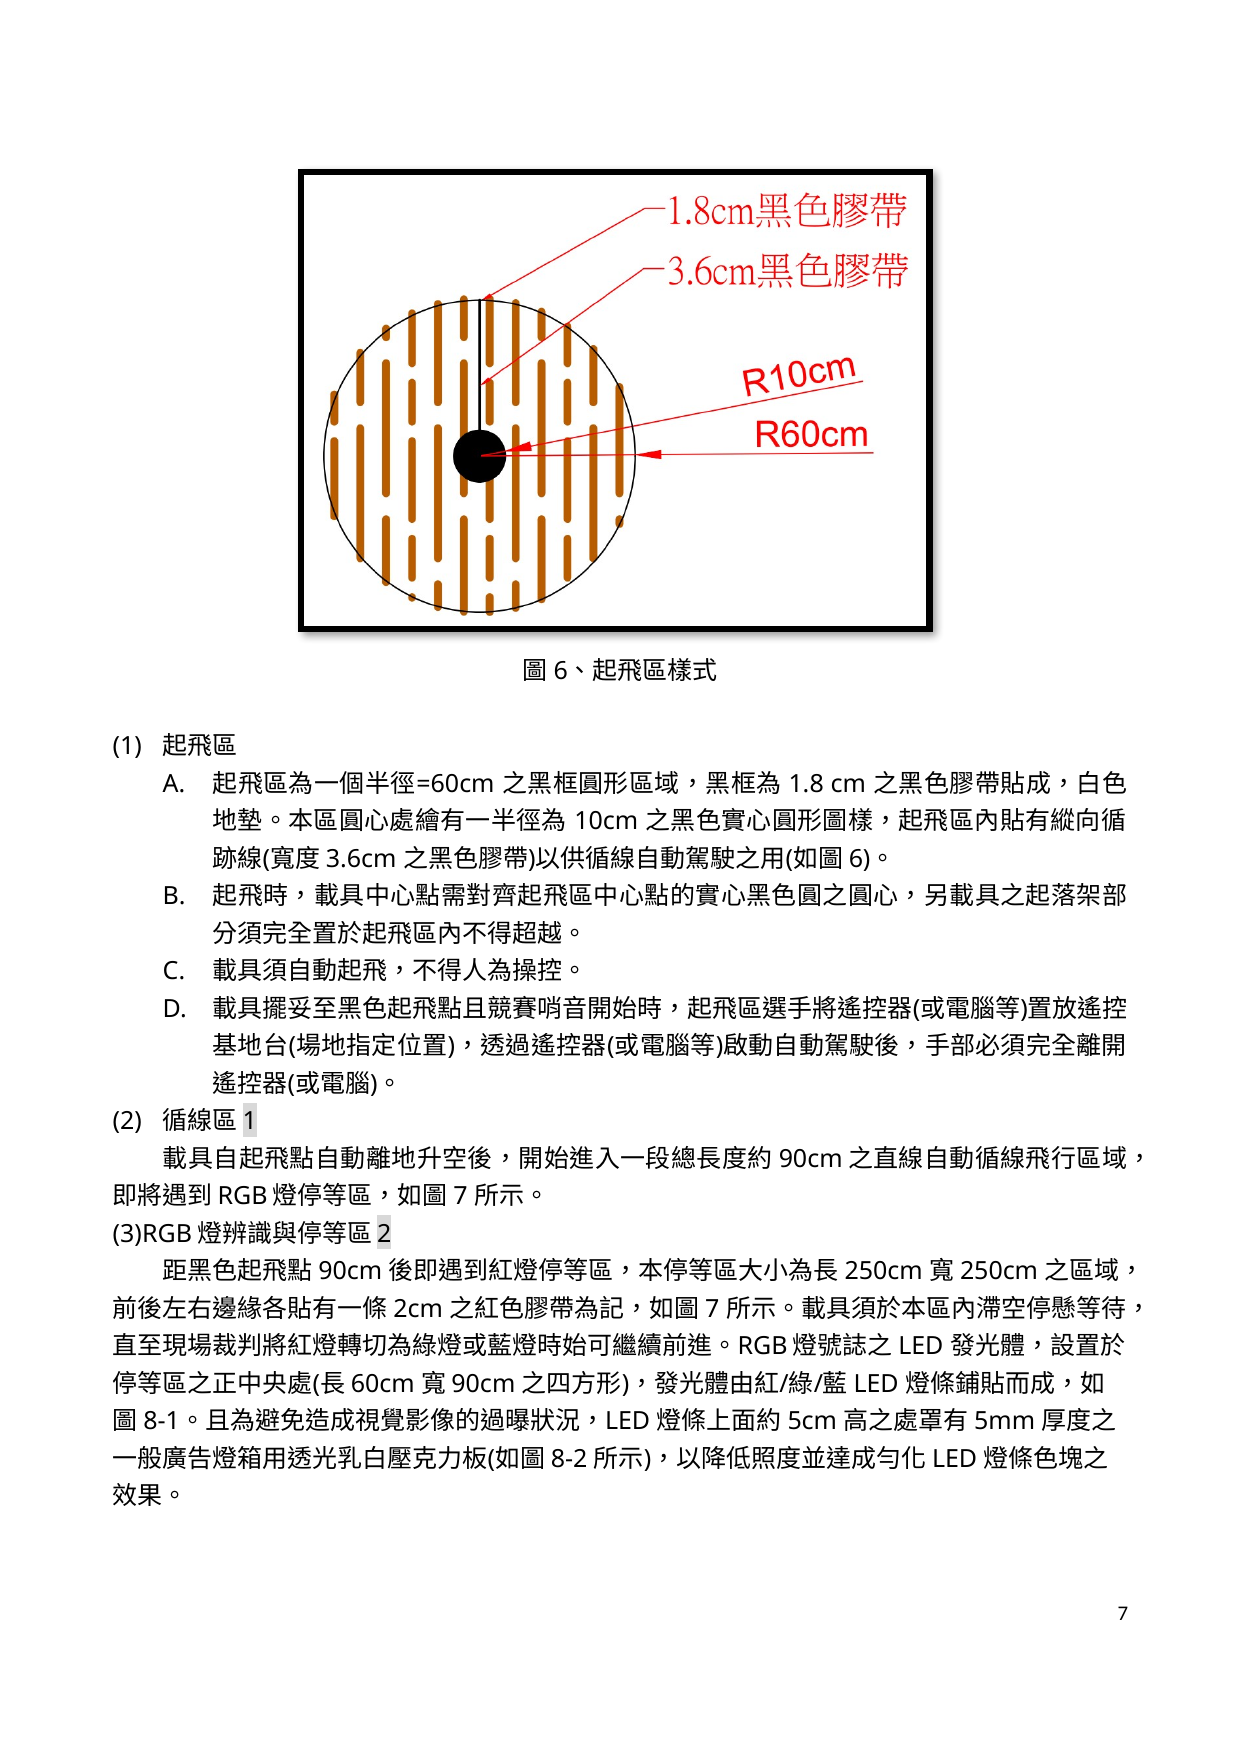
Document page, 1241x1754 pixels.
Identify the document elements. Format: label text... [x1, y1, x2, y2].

text (1) 起飛區 [112, 725, 1128, 762]
text 圖 6、起飛區樣式 [112, 650, 1128, 687]
list 起飛時，載具中心點需對齊起飛區中心點的實心黑色圓之圓心，另載具之起落架部分須完全置於起飛區內不得超越。 [162, 875, 1128, 950]
text 載具自起飛點自動離地升空後，開始進入一段總長度約90cm之直線自動循線飛行區域，即將遇到RGB燈停等區，如圖 7 所示。 [112, 1137, 1128, 1212]
picture [304, 175, 926, 626]
list 載具擺妥至黑色起飛點且競賽哨音開始時，起飛區選手將遙控器(或電腦等)置放遙控基地台(場地指定位置)，透過遙控器(或電腦等)啟動自動駕駛後，手部必須完全離開遙控器(或電腦)。 [162, 987, 1128, 1100]
text (2) 循線區1 [112, 1100, 1128, 1137]
text 距黑色起飛點 90cm 後即遇到紅燈停等區，本停等區大小為長 250cm 寬 250cm 之區域，前後左右邊緣各貼有一條 2cm 之紅色膠帶為記，如圖 7 所示。載具須於本區內滯空停懸等待，直至現場裁判將紅燈轉切為綠燈或藍燈時始可繼續前進。RGB燈號誌之 LED 發光體，設置於停等區之正中央處(長 60cm 寬90cm 之四方形)，發光體由紅/綠/藍 LED 燈條鋪貼而成，如圖 8-1。且為避免造成視覺影像的過曝狀況，LED 燈條上面約 5cm 高之處罩有 5mm 厚度之一般廣告燈箱用透光乳白壓克力板(如圖 8-2 所示)，以降低照度並達成勻化 LED 燈條色塊之效果。 [112, 1250, 1128, 1512]
text (3)RGB燈辨識與停等區2 [112, 1212, 1128, 1250]
list 起飛區為一個半徑=60cm 之黑框圓形區域，黑框為 1.8 cm 之黑色膠帶貼成，白色地墊。本區圓心處繪有一半徑為 10cm 之黑色實心圓形圖樣，起飛區內貼有縱向循跡線(寬度 3.6cm 之黑色膠帶)以供循線自動駕駛之用(如圖 6)。 [162, 762, 1128, 875]
list 載具須自動起飛，不得人為操控。 [162, 950, 1128, 987]
